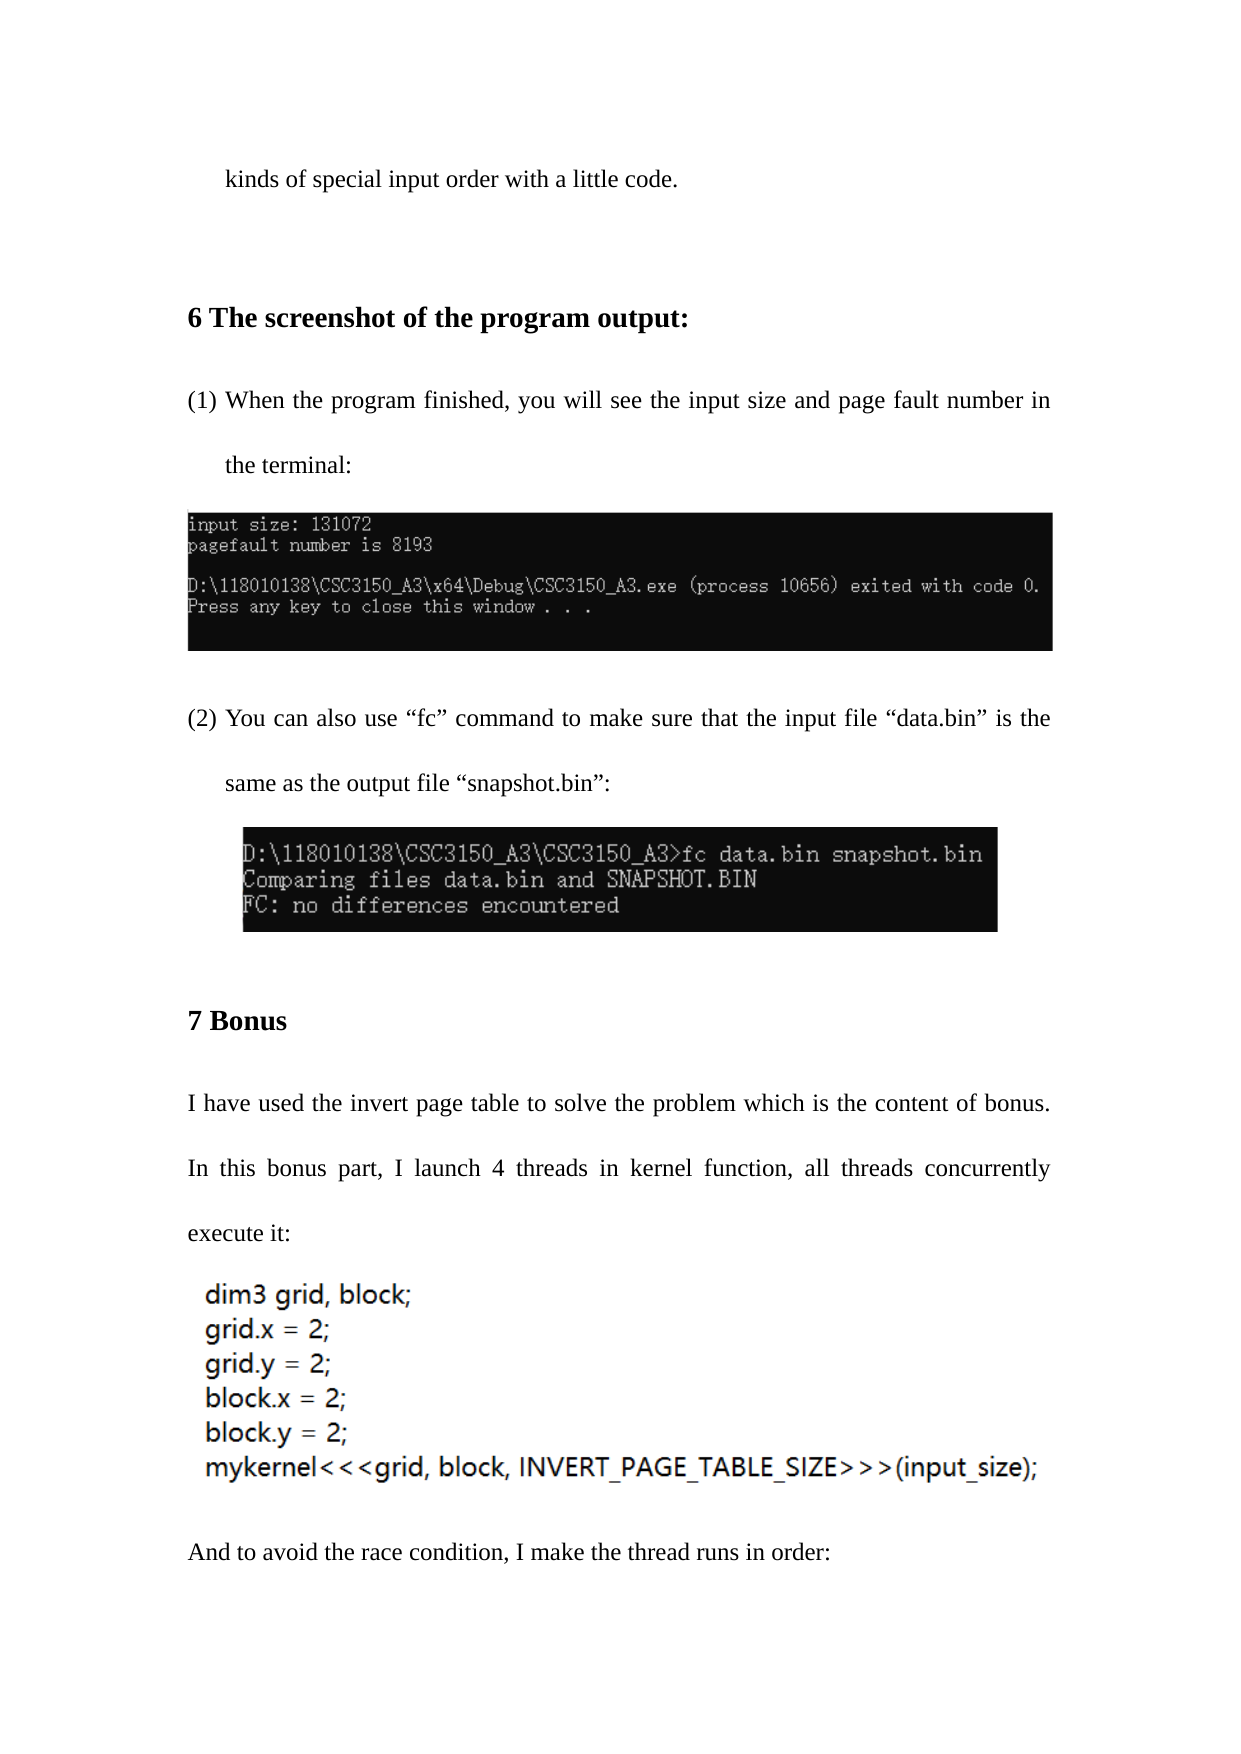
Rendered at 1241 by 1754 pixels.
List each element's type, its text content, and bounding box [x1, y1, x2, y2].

list You can also use “fc” command to make sure that the input file “data.bin” is the same as the output file “snapshot.bin”: [187, 702, 1053, 799]
picture [187, 1277, 1053, 1493]
picture [242, 827, 998, 932]
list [187, 162, 1053, 194]
text 6 The screenshot of the program output: [187, 284, 1053, 349]
text 7 Bonus [187, 988, 1053, 1053]
picture [187, 509, 1053, 651]
list When the program finished, you will see the input size and page fault number in the terminal: [187, 383, 1053, 481]
text I have used the invert page table to solve the problem which is the content of bonus. In this bonus part, I launch 4 threads in kernel function, all threads concurrently execute it: [187, 1086, 1053, 1249]
text And to avoid the race condition, I make the thread runs in order: [187, 1535, 1053, 1567]
